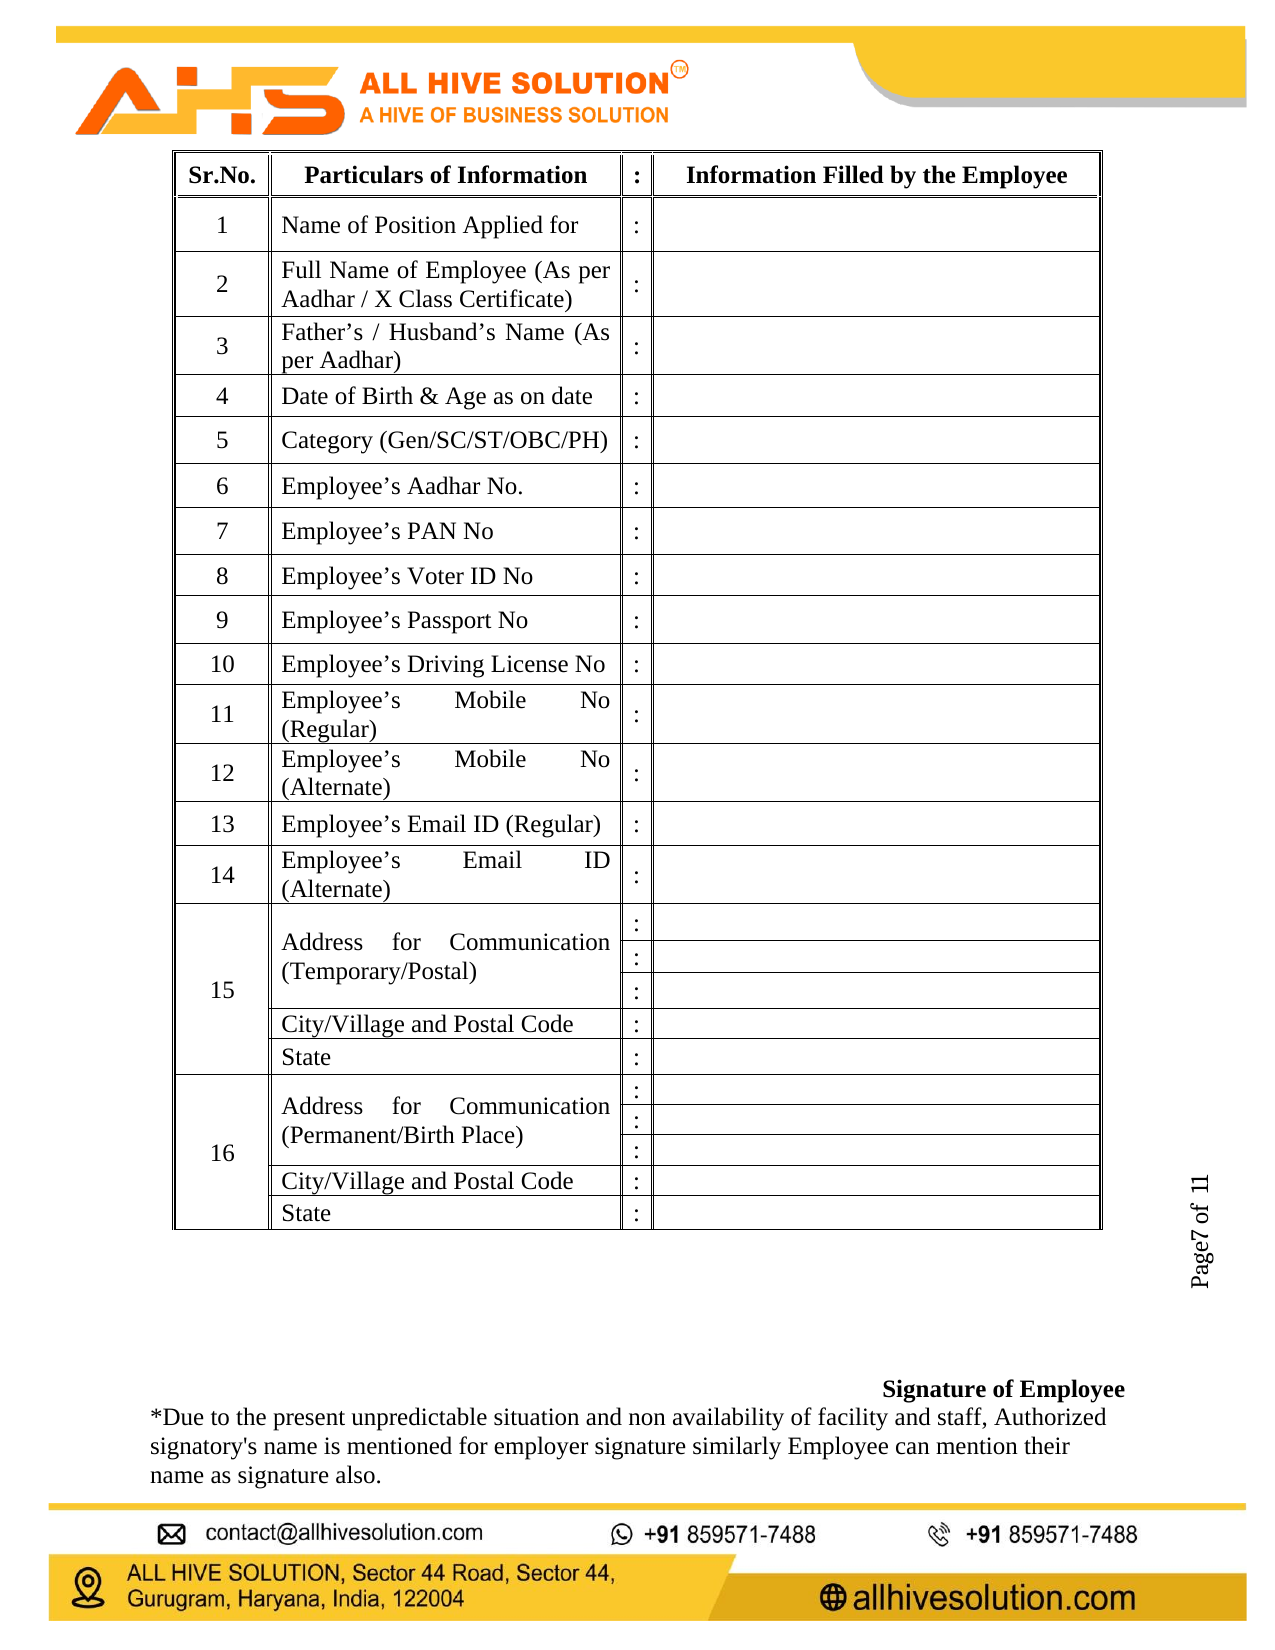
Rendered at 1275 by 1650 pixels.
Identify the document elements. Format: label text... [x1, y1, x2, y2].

table_cell : [623, 685, 651, 743]
table_cell [654, 644, 1099, 684]
table_cell [654, 744, 1099, 801]
table_header Sr.No. [174, 151, 270, 195]
table_cell : [623, 973, 651, 1008]
table_cell [654, 375, 1099, 416]
table_cell : [623, 802, 651, 844]
table_cell : [623, 846, 651, 903]
table_cell 8 [176, 555, 268, 595]
table_cell : [623, 555, 651, 595]
table_cell [654, 685, 1099, 743]
table_cell [654, 941, 1099, 972]
table_cell Address for Communication (Permanent/Birth Place) [272, 1075, 620, 1165]
table_cell : [623, 744, 651, 801]
table_cell : [623, 464, 651, 507]
table_cell 14 [176, 846, 268, 903]
table_cell Address for Communication (Temporary/Postal) [272, 904, 620, 1008]
table_cell [654, 1135, 1099, 1165]
table_cell Full Name of Employee (As per Aadhar / X Class Certificate) [272, 252, 620, 316]
table_cell : [623, 198, 651, 251]
table_cell Employee’s PAN No [272, 508, 620, 554]
table_cell : [623, 904, 651, 940]
table_cell 2 [176, 252, 268, 316]
table_cell 5 [176, 417, 268, 463]
table_cell [654, 1075, 1099, 1104]
table_cell [654, 1009, 1099, 1038]
table_cell Date of Birth & Age as on date [272, 375, 620, 416]
table_cell [654, 1105, 1099, 1134]
table_cell : [623, 596, 651, 643]
table_cell 6 [176, 464, 268, 507]
table_cell [654, 846, 1099, 903]
table_cell [654, 1039, 1099, 1074]
table_cell [654, 1196, 1099, 1229]
table_cell 4 [176, 375, 268, 416]
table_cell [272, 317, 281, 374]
table_cell : [623, 252, 651, 316]
picture [48, 1503, 1247, 1621]
table_cell Employee’s Aadhar No. [272, 464, 620, 507]
table_cell Employee’s Email ID (Alternate) [272, 846, 620, 903]
table_header Information Filled by the Employee [653, 153, 1099, 195]
table_header Particulars of Information [270, 151, 622, 195]
table_cell Category (Gen/SC/ST/OBC/PH) [272, 417, 620, 463]
table_cell Employee’s Mobile No (Regular) [272, 685, 620, 743]
table_cell : [623, 375, 651, 416]
table_cell [654, 464, 1099, 507]
table_cell [654, 904, 1099, 940]
picture [56, 25, 1247, 135]
table_cell : [623, 317, 651, 374]
table_cell 10 [176, 644, 268, 684]
table_cell Employee’s Mobile No (Alternate) [272, 744, 620, 801]
table_cell [654, 317, 1099, 374]
table_cell 9 [176, 596, 268, 643]
table_cell [654, 1166, 1099, 1195]
table_cell Employee’s Driving License No [272, 644, 620, 684]
table_cell [654, 596, 1099, 643]
table_cell [654, 252, 1099, 316]
table_cell State [272, 1196, 620, 1229]
table_cell 11 [176, 685, 268, 743]
table_cell : [623, 1135, 651, 1165]
table_cell City/Village and Postal Code [272, 1009, 620, 1038]
table_cell : [623, 508, 651, 554]
table_cell [654, 973, 1099, 1008]
table_cell [654, 508, 1099, 554]
table_cell State [272, 1039, 620, 1074]
table_cell : [623, 1039, 651, 1074]
table_cell Name of Position Applied for [272, 198, 620, 251]
table_cell : [623, 417, 651, 463]
table_cell : [623, 644, 651, 684]
table_header : [622, 151, 653, 195]
table_cell [653, 195, 1101, 251]
table_cell [654, 802, 1099, 844]
table_cell 15 [176, 904, 268, 1074]
table_cell 12 [176, 744, 268, 801]
table_cell City/Village and Postal Code [272, 1166, 620, 1195]
table_cell 1 [174, 195, 270, 251]
table_cell 3 [176, 317, 268, 374]
table_cell [654, 417, 1099, 463]
table_cell : [623, 1196, 651, 1229]
table_cell Employee’s Passport No [272, 596, 620, 643]
table_cell [654, 555, 1099, 595]
table_cell : [623, 941, 651, 972]
table_cell Employee’s Email ID (Regular) [272, 802, 620, 844]
table_cell 7 [176, 508, 268, 554]
table_cell Father’s / Husband’s Name (As per Aadhar) [401, 317, 620, 374]
table_cell 13 [176, 802, 268, 844]
table_cell 16 [176, 1075, 268, 1229]
table_cell Employee’s Voter ID No [272, 555, 620, 595]
